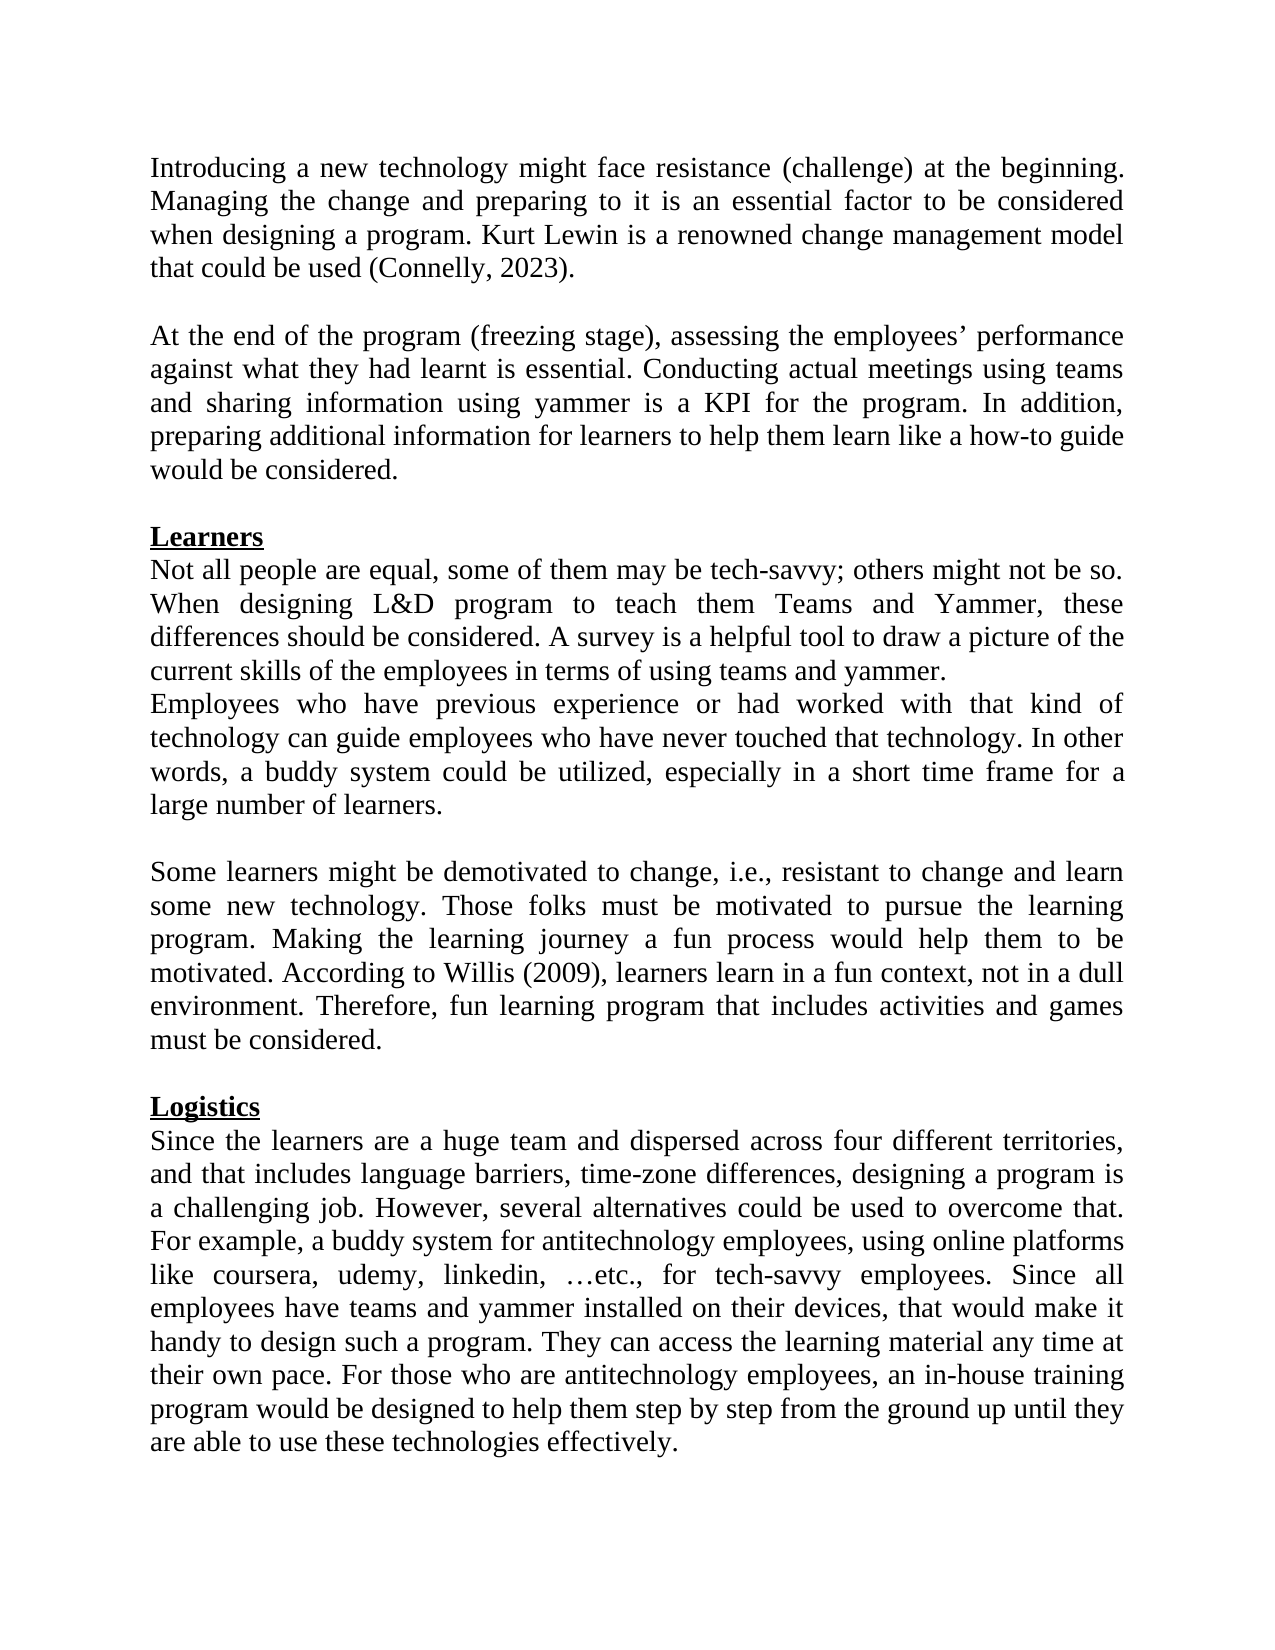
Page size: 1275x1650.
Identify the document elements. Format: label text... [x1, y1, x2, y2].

text Introducing a new technology might face resistance (challenge) at the beginning. Managing the change and preparing to it is an essential factor to be considered when designing a program. Kurt Lewin is a renowned change management model that could be used (Connelly, 2023). [150, 150, 1125, 284]
text Not all people are equal, some of them may be tech-savvy; others might not be so. When designing L&D program to teach them Teams and Yammer, these differences should be considered. A survey is a helpful tool to draw a picture of the current skills of the employees in terms of using teams and yammer. [150, 552, 1125, 687]
text Since the learners are a huge team and dispersed across four different territories, and that includes language barriers, time-zone differences, designing a program is a challenging job. However, several alternatives could be used to overcome that. For example, a buddy system for antitechnology employees, using online platforms like coursera, udemy, linkedin, …etc., for tech-savvy employees. Since all employees have teams and yammer installed on their devices, that would make it handy to design such a program. They can access the learning material any time at their own pace. For those who are antitechnology employees, an in-house training program would be designed to help them step by step from the ground up until they are able to use these technologies effectively. [150, 1123, 1125, 1458]
text Employees who have previous experience or had worked with that kind of technology can guide employees who have never touched that technology. In other words, a buddy system could be utilized, especially in a short time frame for a large number of learners. [150, 687, 1125, 821]
text Learners [150, 519, 1125, 552]
text Logistics [150, 1089, 1125, 1123]
text At the end of the program (freezing stage), assessing the employees’ performance against what they had learnt is essential. Conducting actual meetings using teams and sharing information using yammer is a KPI for the program. In addition, preparing additional information for learners to help them learn like a how-to guide would be considered. [150, 284, 1125, 485]
text Some learners might be demotivated to change, i.e., resistant to change and learn some new technology. Those folks must be motivated to pursue the learning program. Making the learning journey a fun process would help them to be motivated. According to Willis (2009), learners learn in a fun context, not in a dull environment. Therefore, fun learning program that includes activities and games must be considered. [150, 854, 1125, 1056]
